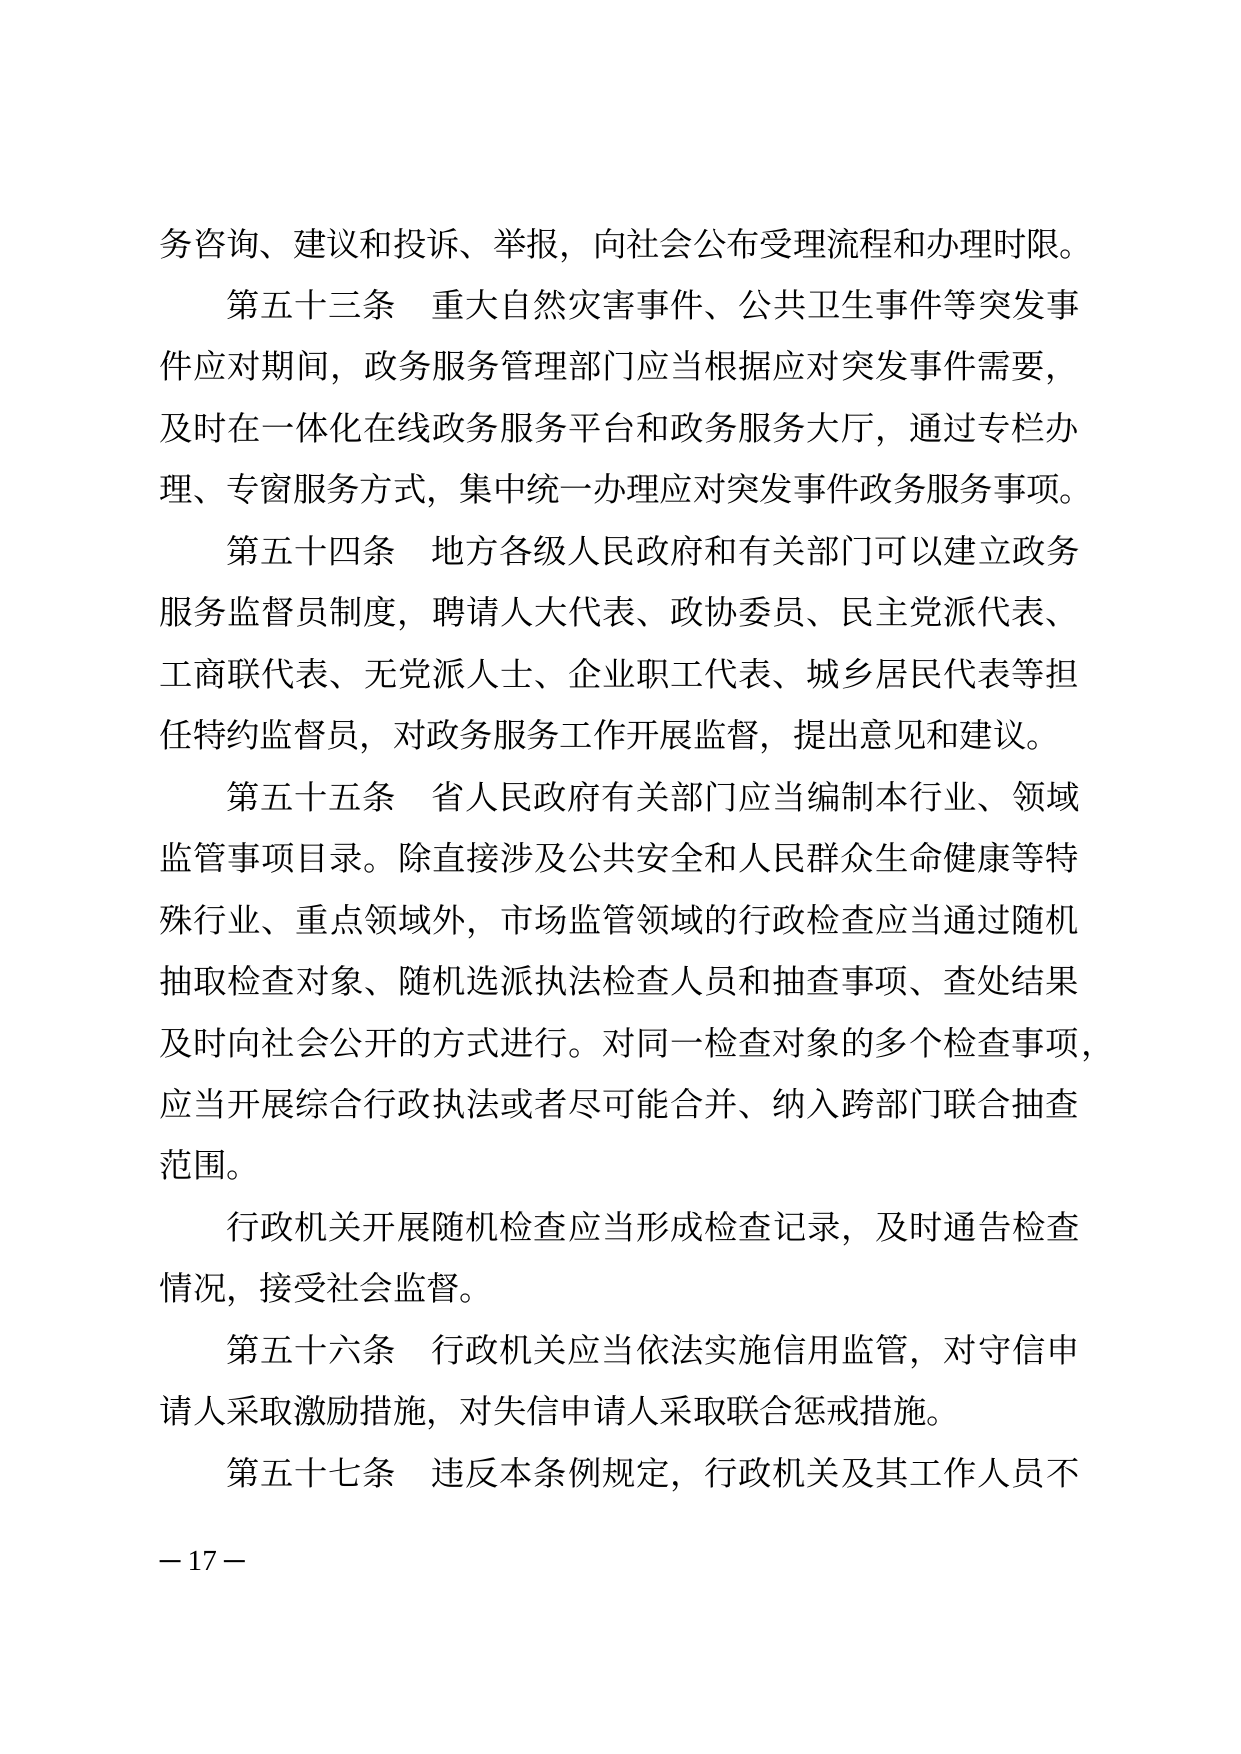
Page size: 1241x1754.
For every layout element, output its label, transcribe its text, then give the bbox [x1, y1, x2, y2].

text 第五十三条 重大自然灾害事件、公共卫生事件等突发事件应对期间，政务服务管理部门应当根据应对突发事件需要，及时在一体化在线政务服务平台和政务服务大厅，通过专栏办理、专窗服务方式，集中统一办理应对突发事件政务服务事项。 [159, 268, 1081, 514]
text 第五十四条 地方各级人民政府和有关部门可以建立政务服务监督员制度，聘请人大代表、政协委员、民主党派代表、工商联代表、无党派人士、企业职工代表、城乡居民代表等担任特约监督员，对政务服务工作开展监督，提出意见和建议。 [159, 514, 1081, 760]
text 第五十六条 行政机关应当依法实施信用监管，对守信申请人采取激励措施，对失信申请人采取联合惩戒措施。 [159, 1313, 1081, 1436]
text 第五十五条 省人民政府有关部门应当编制本行业、领域监管事项目录。除直接涉及公共安全和人民群众生命健康等特殊行业、重点领域外，市场监管领域的行政检查应当通过随机抽取检查对象、随机选派执法检查人员和抽查事项、查处结果及时向社会公开的方式进行。对同一检查对象的多个检查事项，应当开展综合行政执法或者尽可能合并、纳入跨部门联合抽查范围。 [159, 760, 1081, 1190]
text 行政机关开展随机检查应当形成检查记录，及时通告检查情况，接受社会监督。 [159, 1190, 1081, 1313]
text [159, 207, 1081, 268]
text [159, 1436, 1081, 1497]
